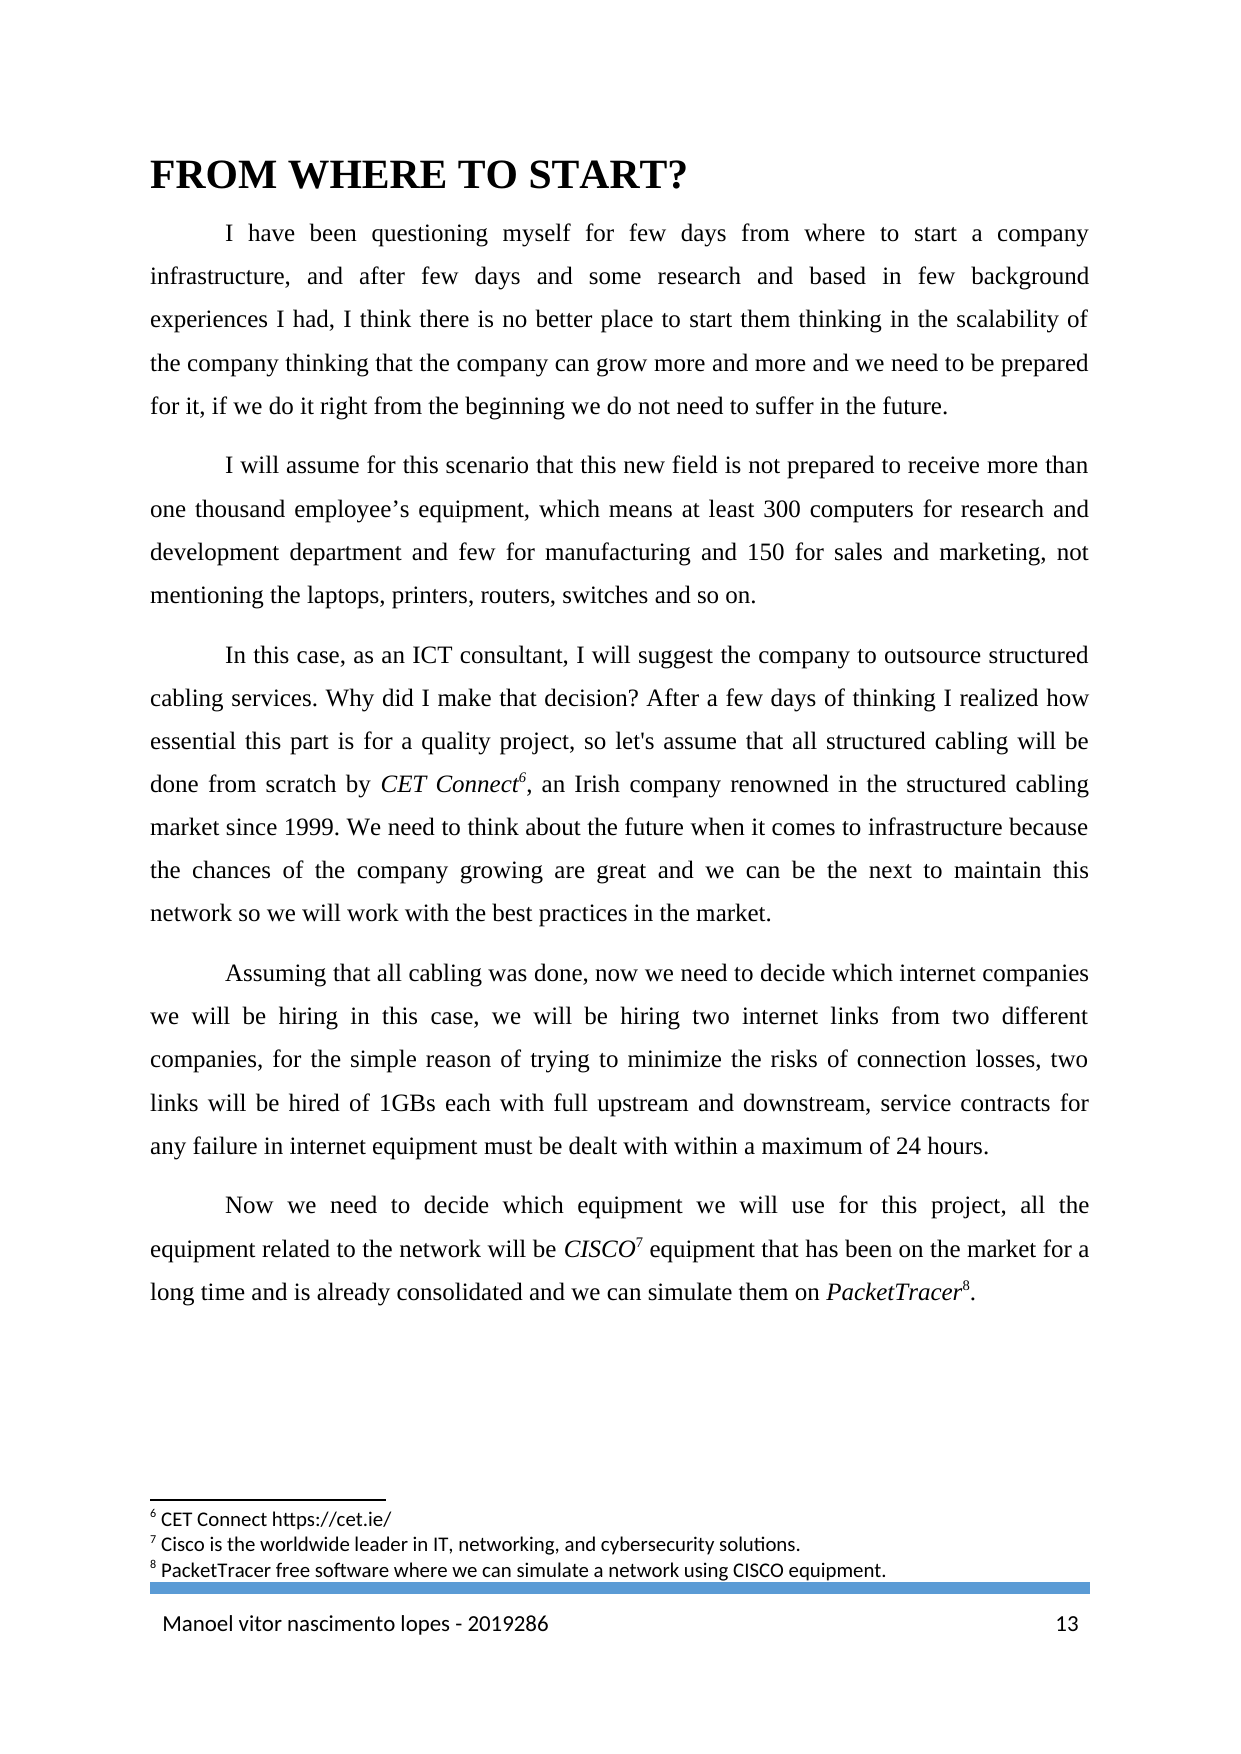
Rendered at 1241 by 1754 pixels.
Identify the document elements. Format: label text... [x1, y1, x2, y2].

text I will assume for this scenario that this new field is not prepared to receive more than one thousand employee’s equipment, which means at least 300 computers for research and development department and few for manufacturing and 150 for sales and marketing, not mentioning the laptops, printers, routers, switches and so on. [150, 451, 1090, 609]
text In this case, as an ICT consultant, I will suggest the company to outsource structured cabling services. Why did I make that decision? After a few days of thinking I realized how essential this part is for a quality project, so let's assume that all structured cabling will be done from scratch by CET Connect, an Irish company renowned in the structured cabling market since 1999. We need to think about the future when it comes to infrastructure because the chances of the company growing are great and we can be the next to maintain this network so we will work with the best practices in the market. [150, 640, 1090, 927]
text FROM WHERE TO START? [150, 150, 1090, 198]
text Assuming that all cabling was done, now we need to decide which internet companies we will be hiring in this case, we will be hiring two internet links from two different companies, for the simple reason of trying to minimize the risks of connection losses, two links will be hired of 1GBs each with full upstream and downstream, service contracts for any failure in internet equipment must be dealt with within a maximum of 24 hours. [150, 958, 1090, 1159]
text Now we need to decide which equipment we will use for this project, all the equipment related to the network will be CISCO equipment that has been on the market for a long time and is already consolidated and we can simulate them on PacketTracer. [150, 1191, 1090, 1306]
text I have been questioning myself for few days from where to start a company infrastructure, and after few days and some research and based in few background experiences I had, I think there is no better place to start them thinking in the scalability of the company thinking that the company can grow more and more and we need to be prepared for it, if we do it right from the beginning we do not need to suffer in the future. [150, 218, 1090, 419]
